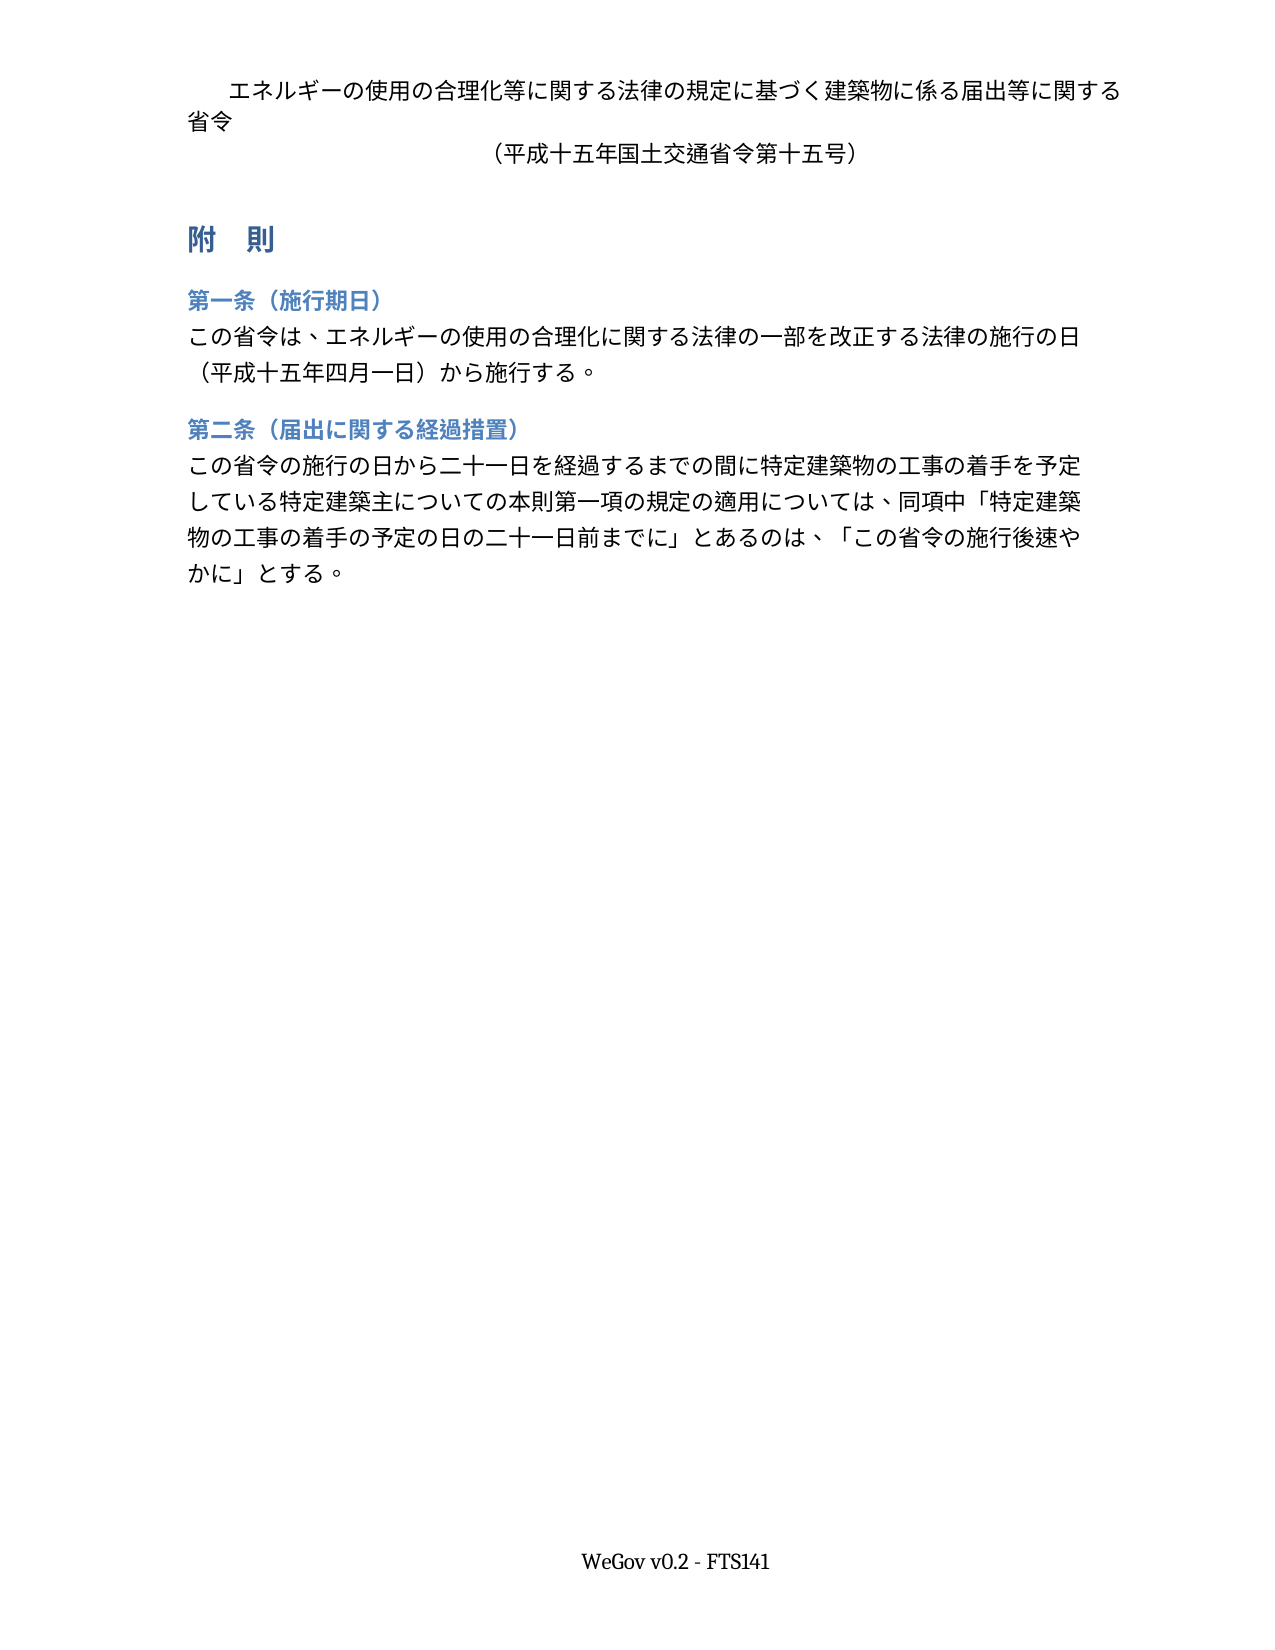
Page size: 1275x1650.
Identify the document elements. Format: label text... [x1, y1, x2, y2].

subtitle 附 則 [187, 219, 1087, 258]
text この省令の施行の日から二十一日を経過するまでの間に特定建築物の工事の着手を予定している特定建築主についての本則第一項の規定の適用については、同項中「特定建築物の工事の着手の予定の日の二十一日前までに」とあるのは、「この省令の施行後速やかに」とする。 [187, 450, 1087, 589]
subtitle 第二条（届出に関する経過措置） [187, 414, 1087, 445]
subtitle 第一条（施行期日） [187, 285, 1087, 316]
text この省令は、エネルギーの使用の合理化に関する法律の一部を改正する法律の施行の日（平成十五年四月一日）から施行する。 [187, 321, 1087, 388]
